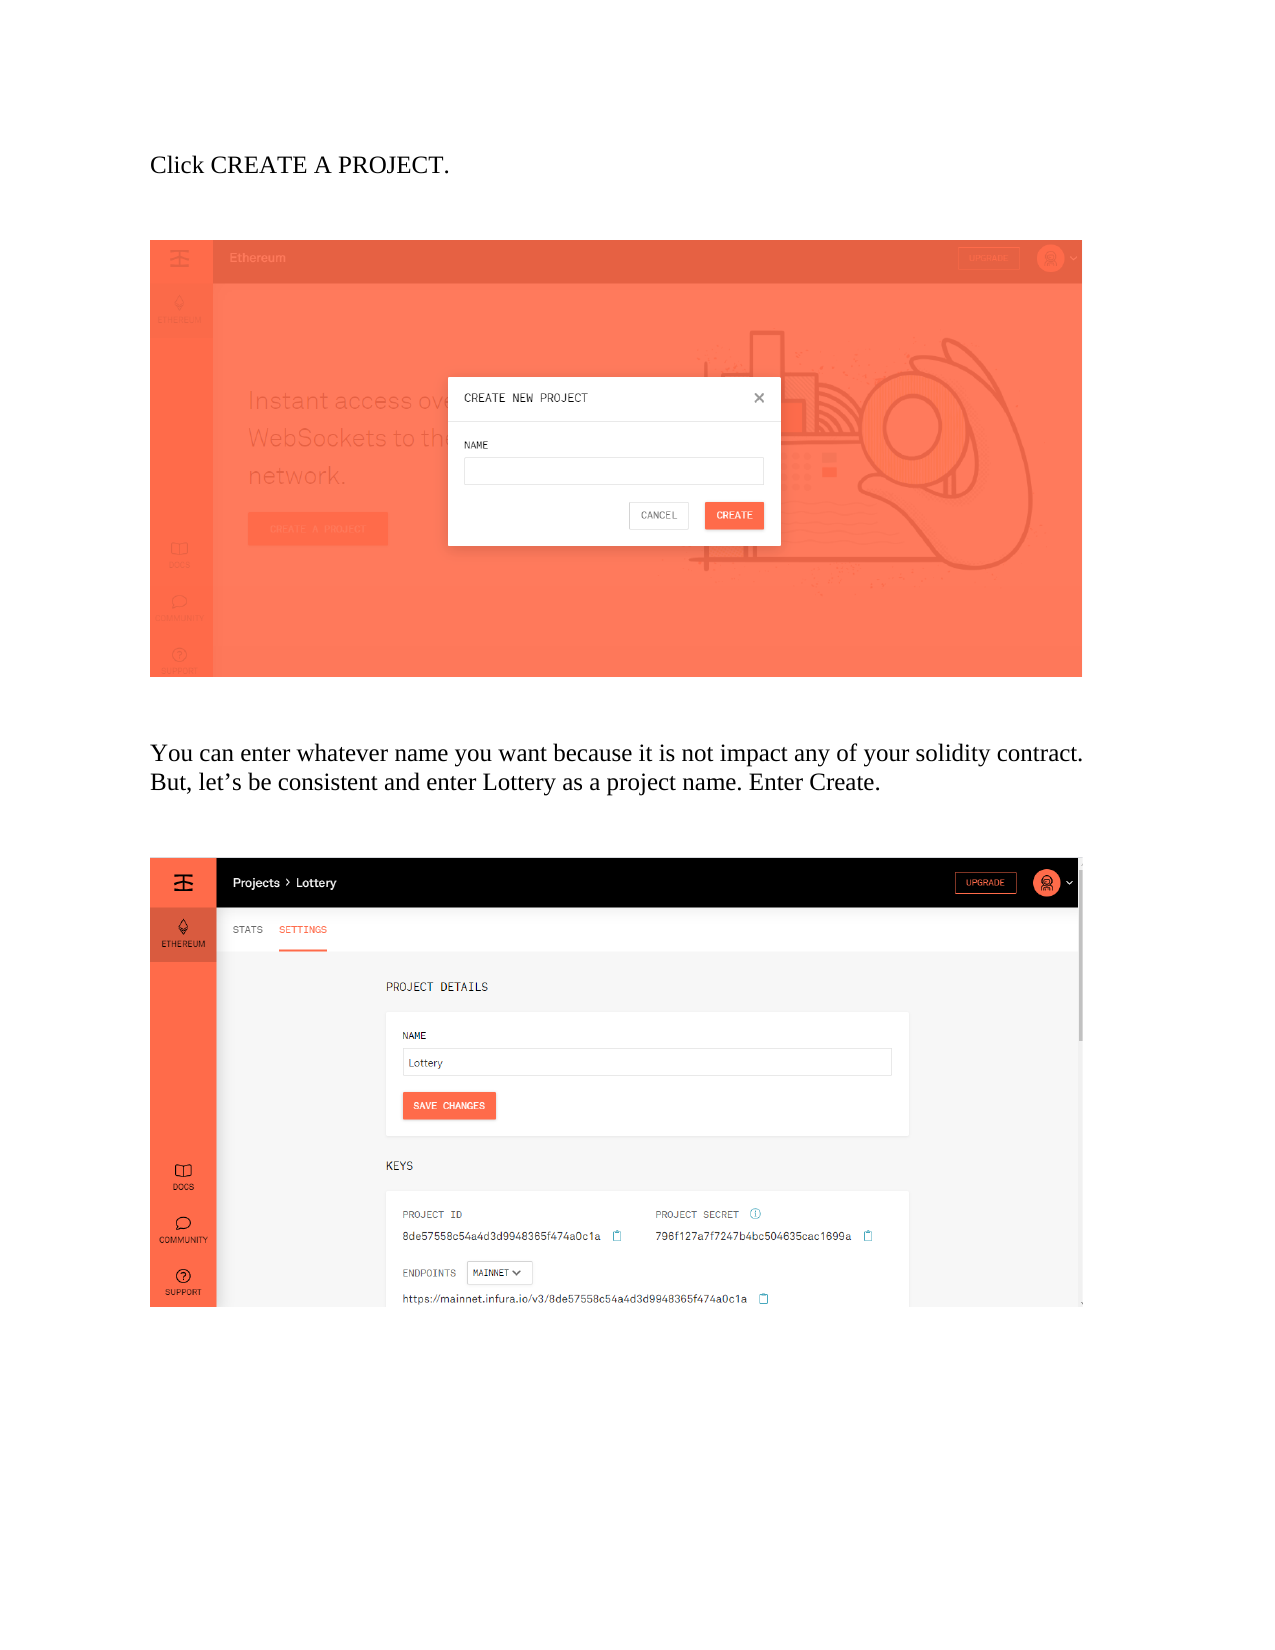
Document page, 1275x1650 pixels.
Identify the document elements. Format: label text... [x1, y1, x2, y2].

picture [150, 240, 1083, 677]
text You can enter whatever name you want because it is not impact any of your solidity contract. But, let’s be consistent and enter Lottery as a project name. Enter Create. [150, 738, 1125, 796]
text Click CREATE A PROJECT. [150, 150, 1125, 179]
picture [150, 857, 1083, 1307]
